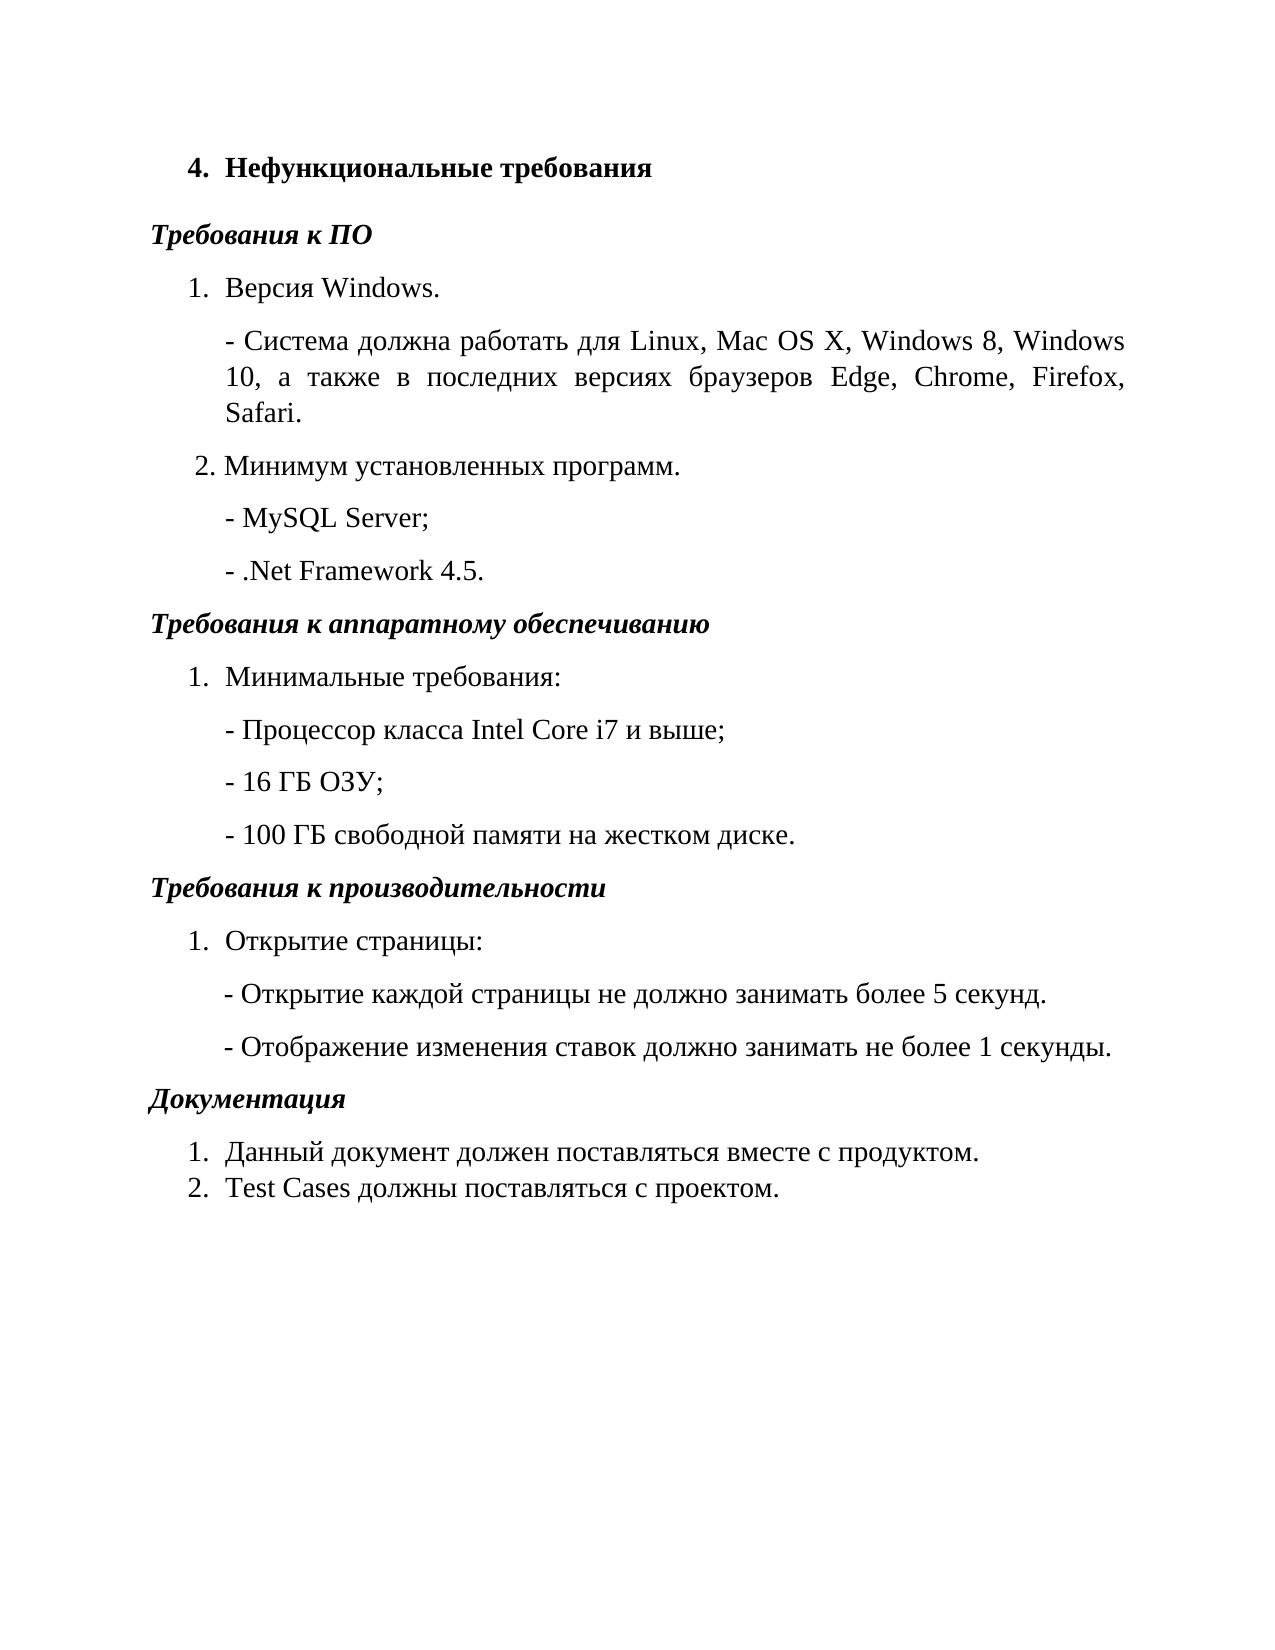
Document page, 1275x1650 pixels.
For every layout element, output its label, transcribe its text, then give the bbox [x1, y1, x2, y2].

text - Отображение изменения ставок должно занимать не более 1 секунды. [224, 1029, 1125, 1062]
list Минимальные требования: [187, 659, 1125, 692]
list Открытие страницы: [187, 923, 1125, 957]
text - Открытие каждой страницы не должно занимать более 5 секунд. [224, 976, 1125, 1009]
text Требования к ПО [150, 217, 1125, 251]
text Требования к аппаратному обеспечиванию [150, 606, 1125, 640]
text 2. Минимум установленных программ. [150, 448, 1125, 481]
text - Процессор класса Intel Core i7 и выше; [225, 712, 1125, 745]
text - .Net Framework 4.5. [150, 553, 1125, 587]
text - MySQL Server; [150, 501, 1125, 534]
text Документация [150, 1081, 1125, 1115]
text - Система должна работать для Linux, Mac OS X, Windows 8, Windows 10, а также в последних версиях браузеров Edge, Chrome, Firefox, Safari. [225, 323, 1125, 428]
list Версия Windows. [187, 270, 1125, 303]
list Нефункциональные требования [187, 150, 1125, 183]
list Данный документ должен поставляться вместе с продуктом. [187, 1134, 1125, 1168]
text - 100 ГБ свободной памяти на жестком диске. [225, 817, 1125, 851]
text Требования к производительности [150, 870, 1125, 904]
list Test Cases должны поставляться с проектом. [187, 1170, 1125, 1204]
text - 16 ГБ ОЗУ; [225, 764, 1125, 798]
